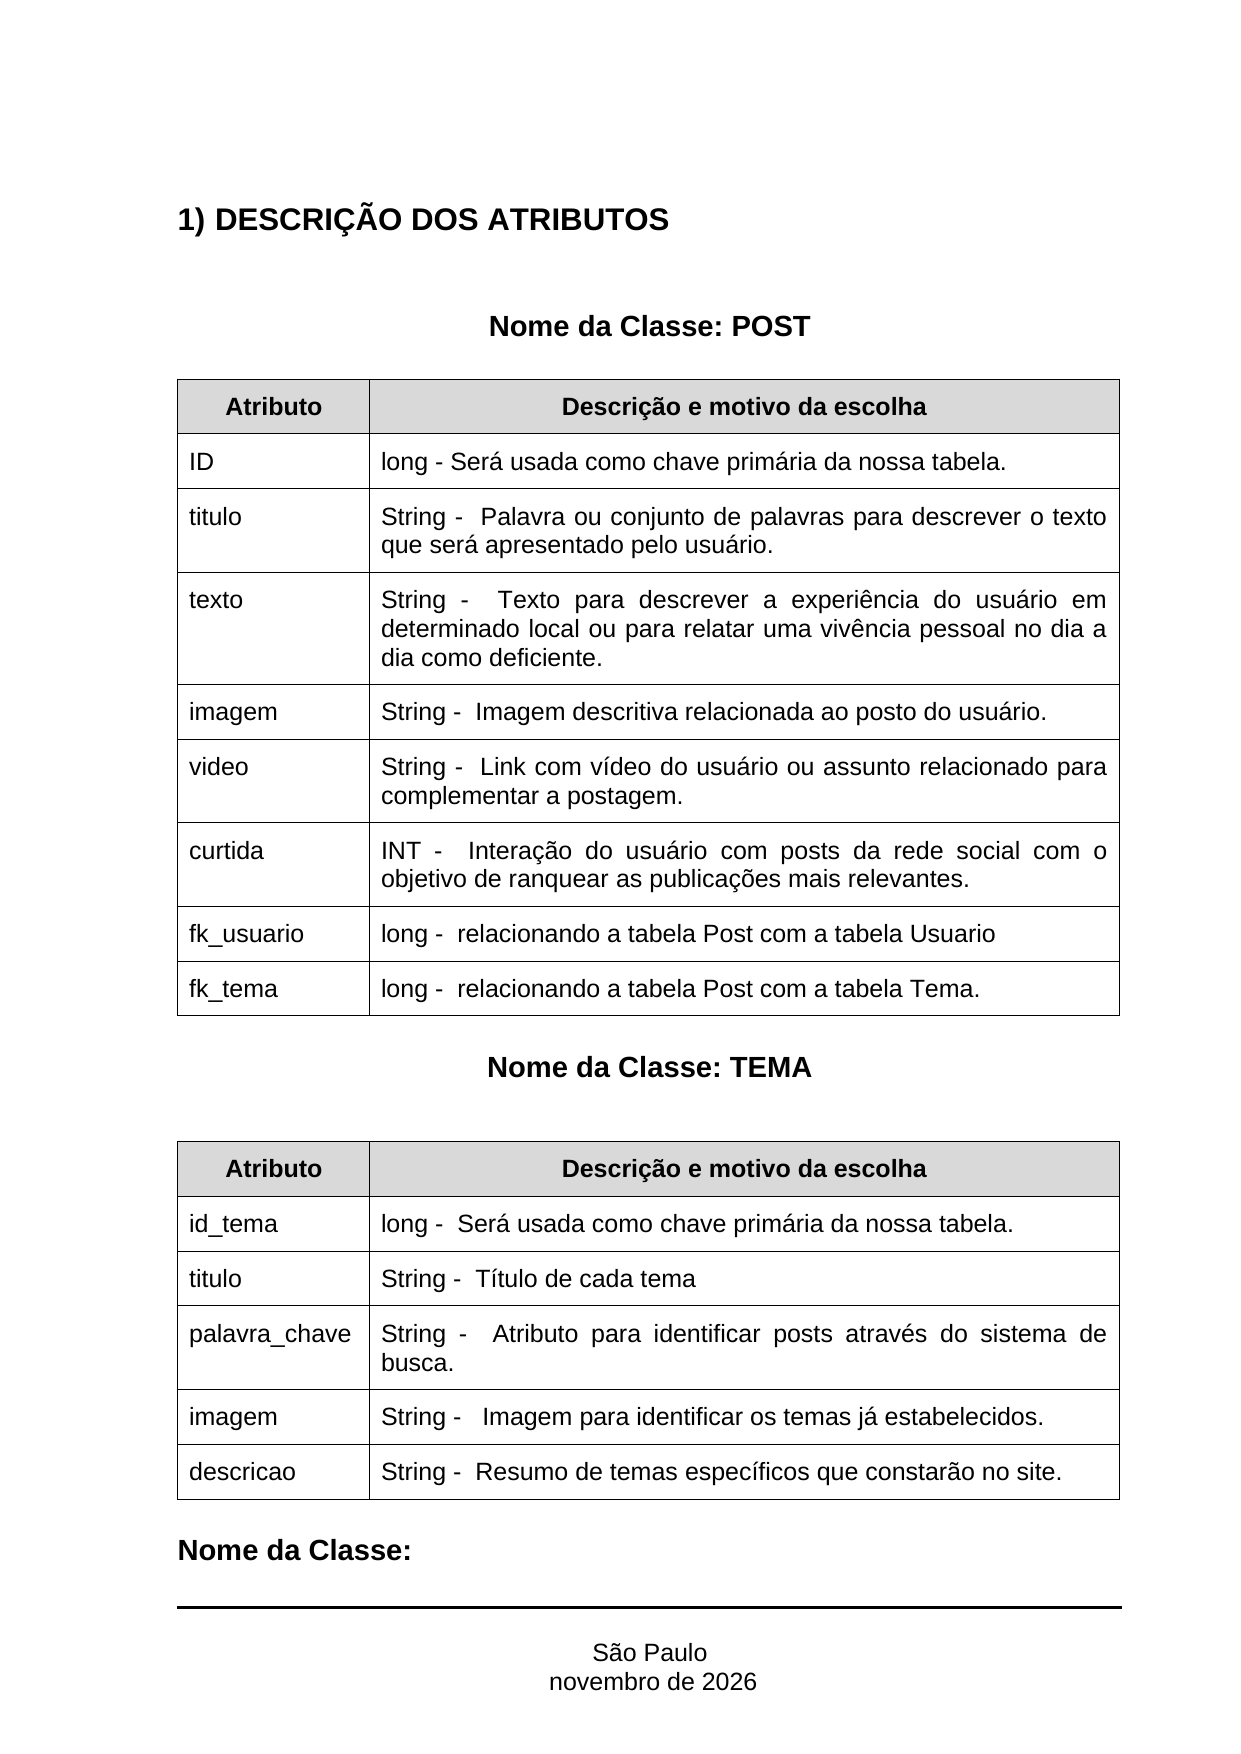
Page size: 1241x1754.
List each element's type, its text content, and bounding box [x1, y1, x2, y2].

list DESCRIÇÃO DOS ATRIBUTOS [177, 201, 1122, 237]
table_cell video [178, 740, 369, 822]
table_cell descricao [178, 1445, 369, 1498]
table_cell palavra_chave [178, 1306, 369, 1389]
table_cell String - Link com vídeo do usuário ou assunto relacionado para complementar a postagem. [370, 740, 1119, 822]
table_cell curtida [178, 823, 369, 906]
table_cell long - relacionando a tabela Post com a tabela Usuario [370, 907, 1119, 961]
table_cell fk_tema [178, 962, 369, 1015]
table_cell titulo [178, 489, 369, 572]
table_cell String - Texto para descrever a experiência do usuário em determinado local ou para relatar uma vivência pessoal no dia a dia como deficiente. [370, 573, 1119, 684]
table_cell fk_usuario [178, 907, 369, 961]
table_cell String - Imagem descritiva relacionada ao posto do usuário. [370, 685, 1119, 739]
table_cell String - Imagem para identificar os temas já estabelecidos. [370, 1390, 1119, 1444]
table_cell String - Resumo de temas específicos que constarão no site. [370, 1445, 1119, 1498]
text Nome da Classe: POST [177, 309, 1122, 342]
table_cell imagem [178, 685, 369, 739]
table_cell String - Atributo para identificar posts através do sistema de busca. [370, 1306, 1119, 1389]
table_cell texto [178, 573, 369, 684]
table_header Atributo [178, 1142, 369, 1196]
table_cell String - Palavra ou conjunto de palavras para descrever o texto que será apresentado pelo usuário. [370, 489, 1119, 572]
table_cell INT - Interação do usuário com posts da rede social com o objetivo de ranquear as publicações mais relevantes. [370, 823, 1119, 906]
table_cell titulo [178, 1252, 369, 1305]
text Nome da Classe: TEMA [177, 1050, 1122, 1083]
table_header Atributo [178, 380, 369, 433]
table_cell long - relacionando a tabela Post com a tabela Tema. [370, 962, 1119, 1015]
table_header Descrição e motivo da escolha [370, 380, 1119, 433]
table_cell String - Título de cada tema [370, 1252, 1119, 1305]
table_cell id_tema [178, 1197, 369, 1251]
text Nome da Classe: [177, 1533, 1122, 1567]
table_cell imagem [178, 1390, 369, 1444]
table_cell long - Será usada como chave primária da nossa tabela. [370, 434, 1119, 488]
table_cell long - Será usada como chave primária da nossa tabela. [370, 1197, 1119, 1251]
table_cell ID [178, 434, 369, 488]
table_header Descrição e motivo da escolha [370, 1142, 1119, 1196]
